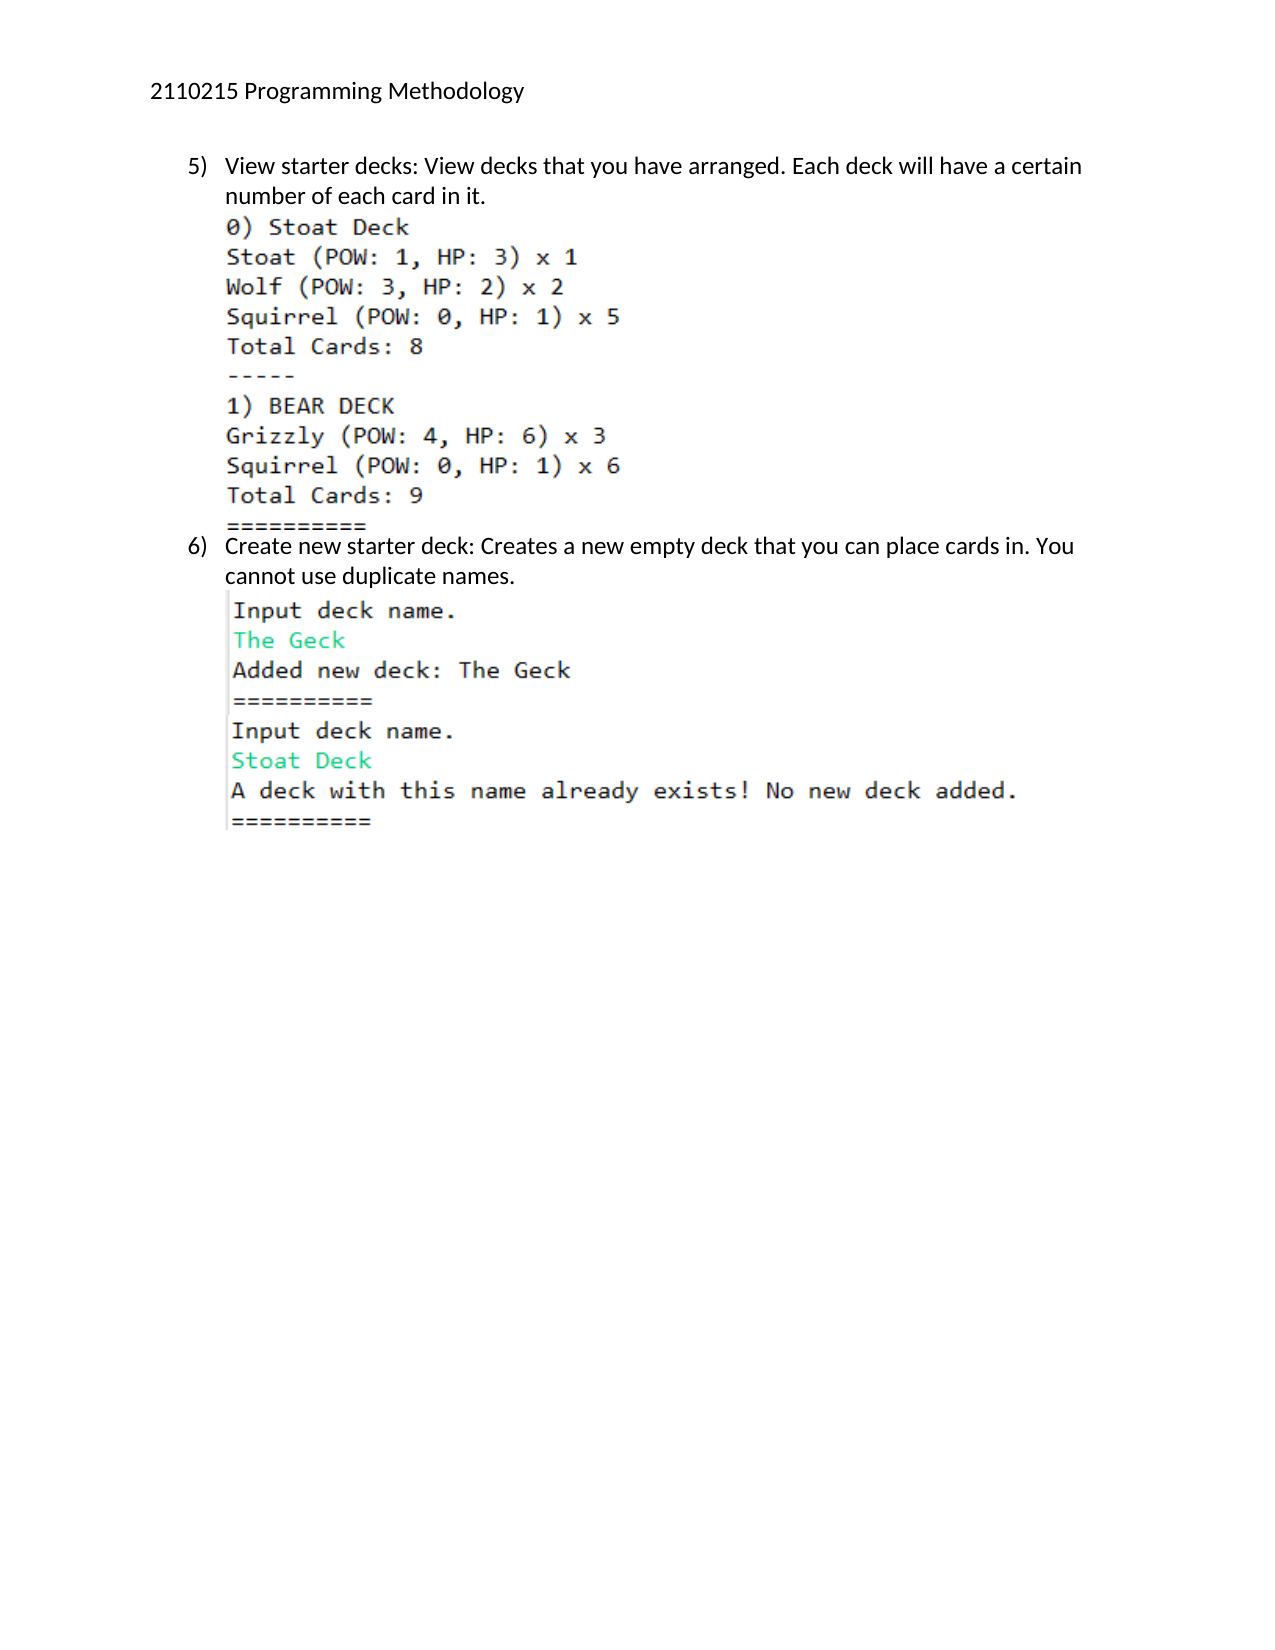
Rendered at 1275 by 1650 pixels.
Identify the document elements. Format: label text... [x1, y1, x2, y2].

picture [225, 211, 652, 530]
picture [225, 590, 1029, 830]
